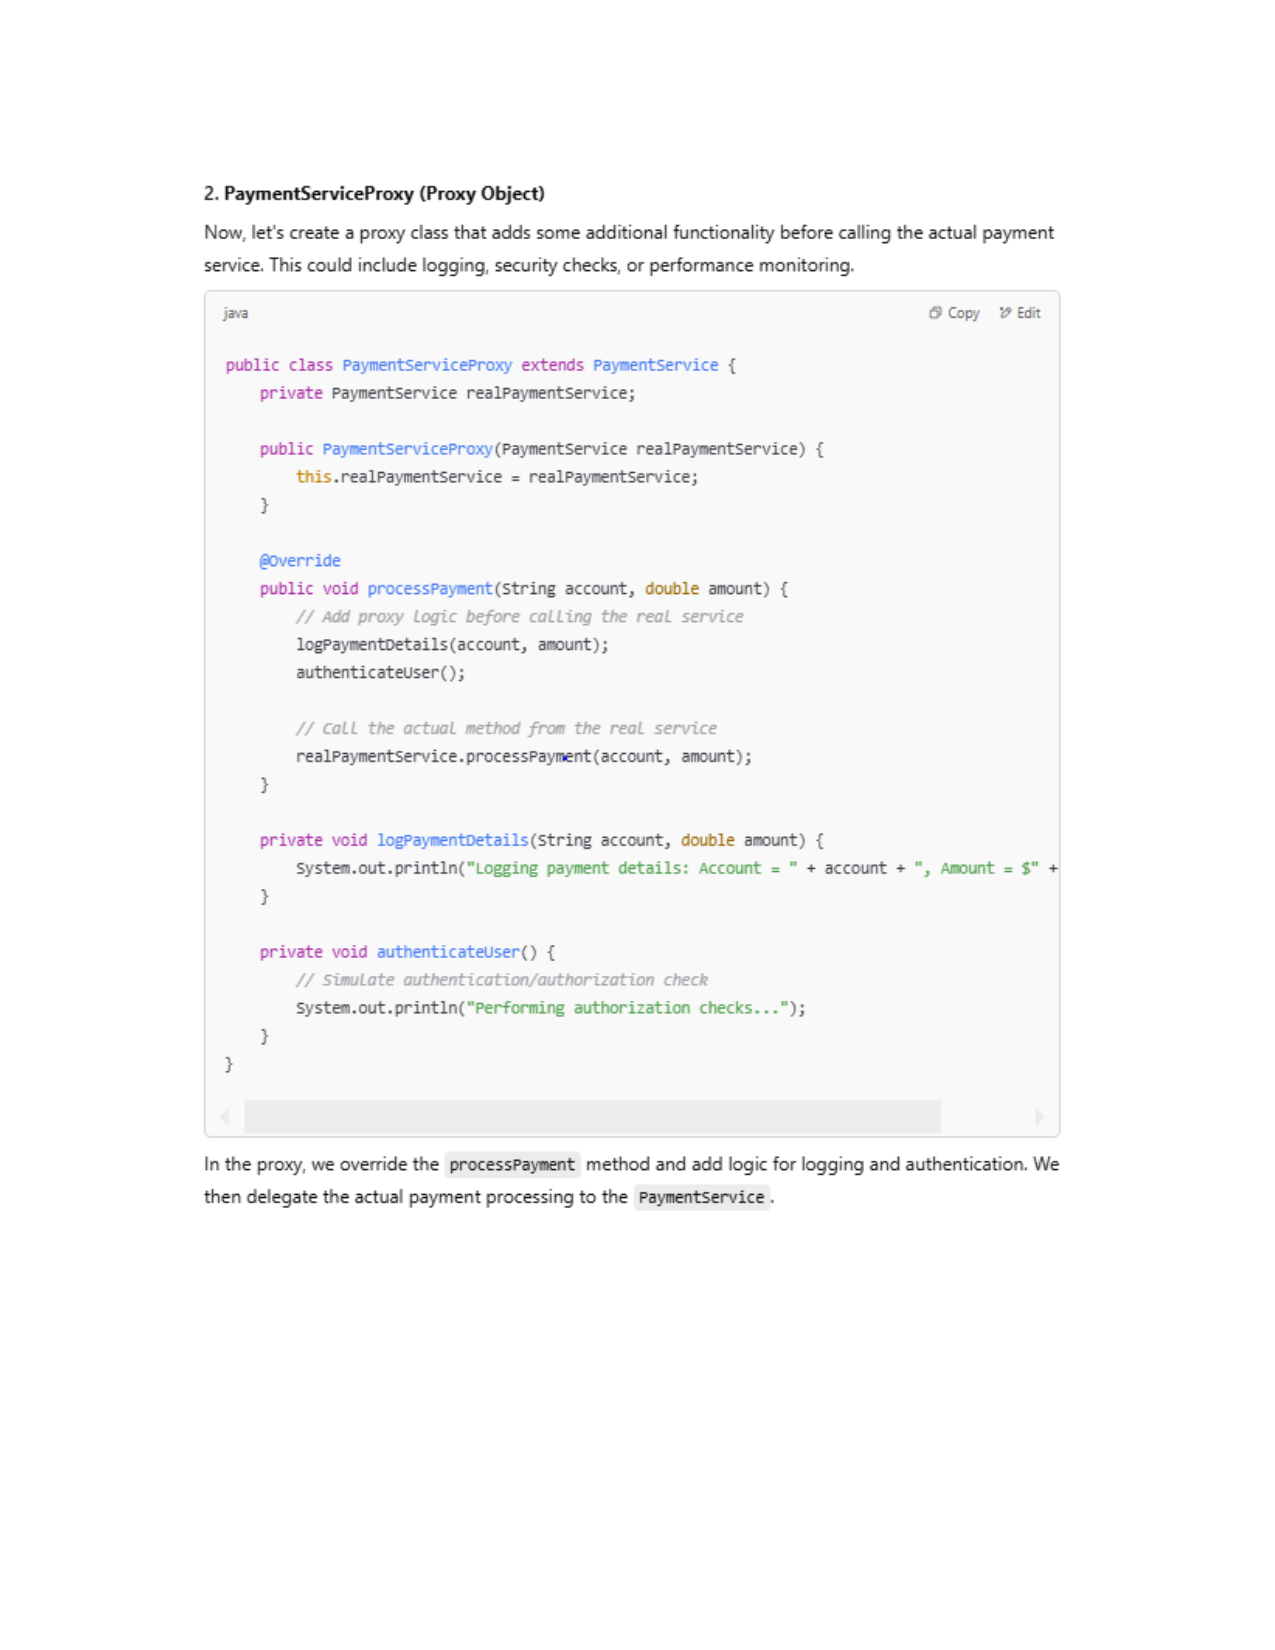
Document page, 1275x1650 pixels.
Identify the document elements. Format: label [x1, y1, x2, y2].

picture [150, 150, 1125, 1225]
